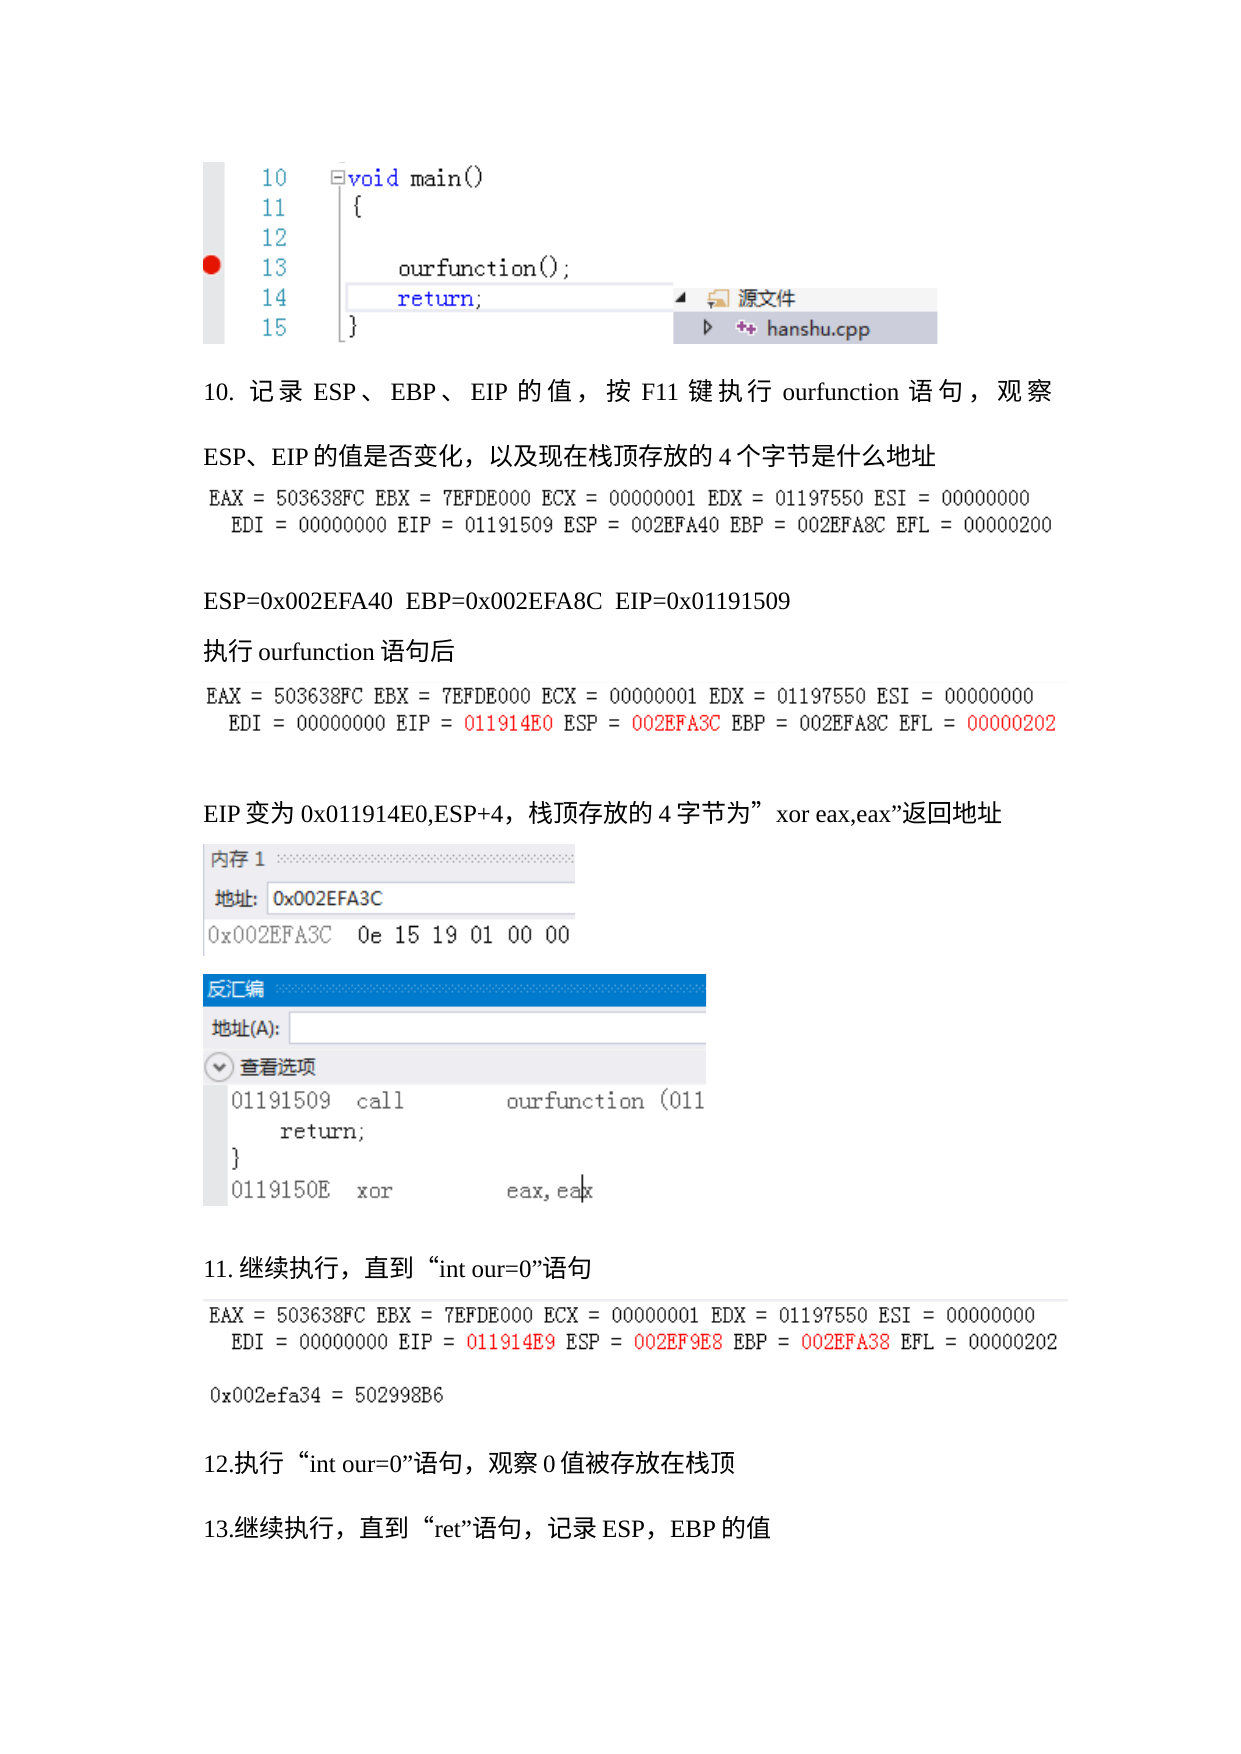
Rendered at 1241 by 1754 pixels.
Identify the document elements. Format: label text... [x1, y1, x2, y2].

text 执行ourfunction语句后 [203, 617, 1053, 682]
picture [203, 487, 1069, 555]
text EIP变为0x011914E0,ESP+4，栈顶存放的4字节为”xor eax,eax”返回地址 [203, 779, 1053, 844]
text 12.执行“int our=0”语句，观察0值被存放在栈顶 [203, 1429, 1053, 1494]
picture [203, 1299, 1069, 1411]
picture [203, 682, 1069, 748]
text ESP=0x002EFA40 EBP=0x002EFA8C EIP=0x01191509 [203, 584, 1053, 617]
picture [203, 974, 707, 1206]
text 11. 继续执行，直到“int our=0”语句 [203, 1234, 1053, 1299]
text 13.继续执行，直到“ret”语句，记录ESP，EBP的值 [203, 1494, 1053, 1559]
text 10. 记录ESP、EBP、EIP的值，按F11键执行ourfunction语句，观察ESP、EIP的值是否变化，以及现在栈顶存放的4个字节是什么地址 [203, 357, 1053, 487]
picture [203, 844, 575, 956]
picture [203, 162, 938, 344]
